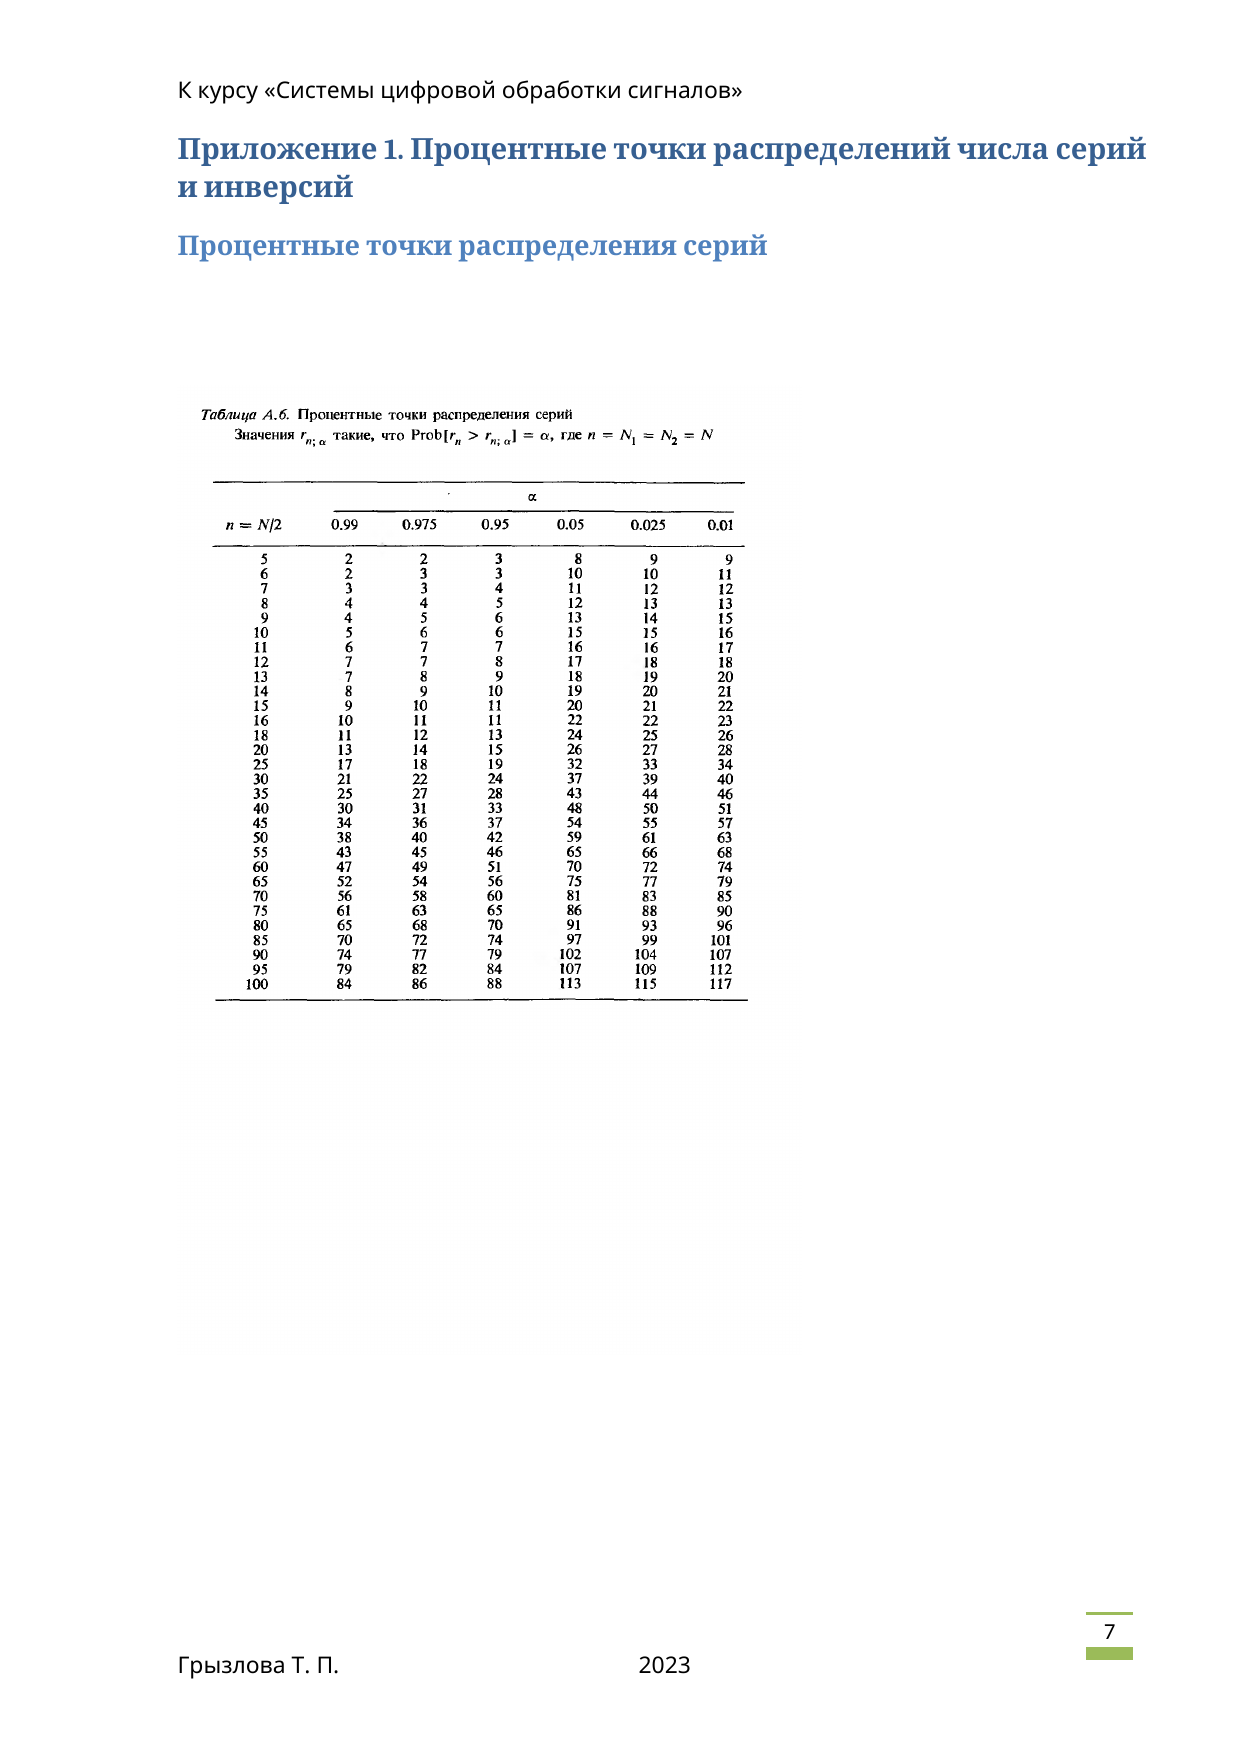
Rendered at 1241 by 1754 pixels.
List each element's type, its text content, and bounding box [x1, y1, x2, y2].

subtitle Приложение 1. Процентные точки распределений числа серий и инверсий [177, 133, 1152, 205]
subtitle Процентные точки распределения серий [177, 231, 1152, 262]
